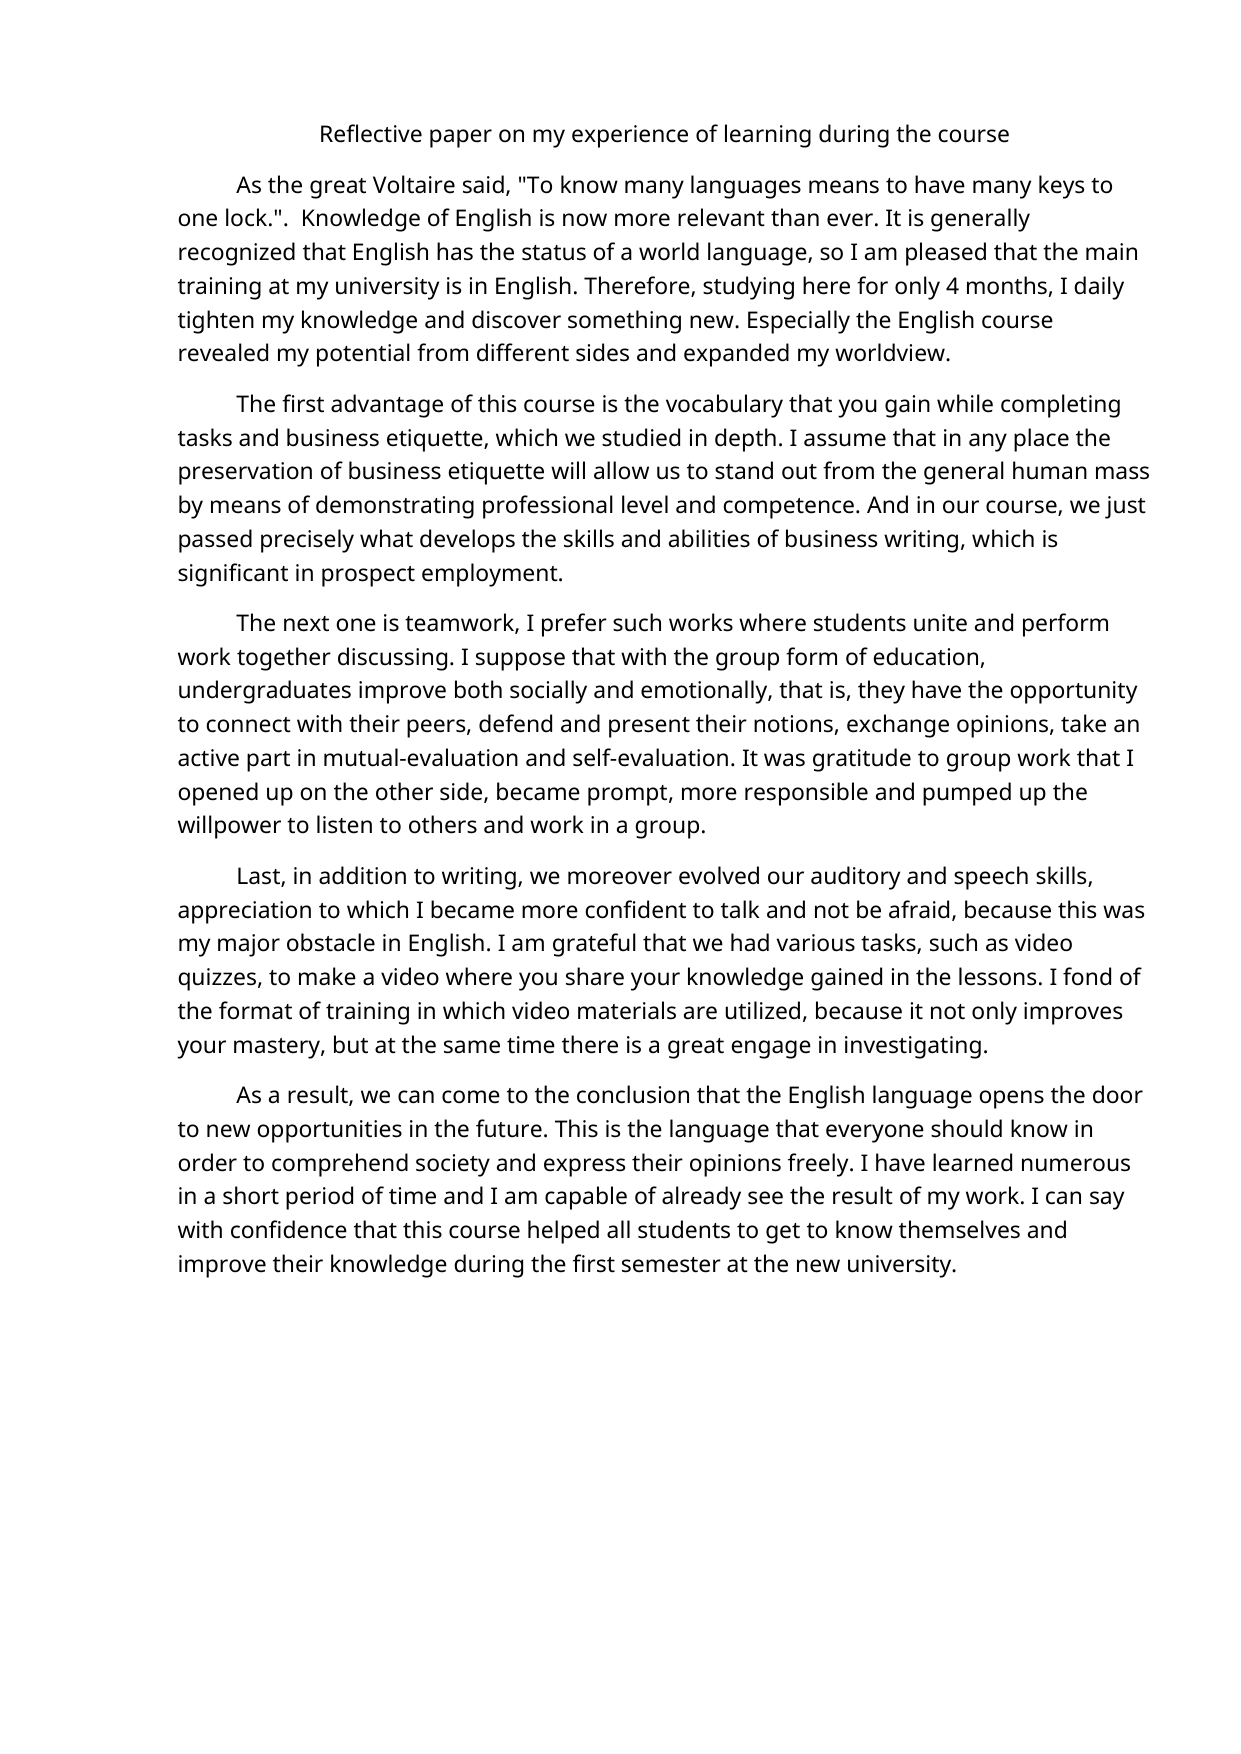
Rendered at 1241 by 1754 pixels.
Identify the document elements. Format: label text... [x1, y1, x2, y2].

text The next one is teamwork, I prefer such works where students unite and perform work together discussing. I suppose that with the group form of education, undergraduates improve both socially and emotionally, that is, they have the opportunity to connect with their peers, defend and present their notions, exchange opinions, take an active part in mutual-evaluation and self-evaluation. It was gratitude to group work that I opened up on the other side, became prompt, more responsible and pumped up the willpower to listen to others and work in a group. [177, 607, 1152, 841]
text Last, in addition to writing, we moreover evolved our auditory and speech skills, appreciation to which I became more confident to talk and not be afraid, because this was my major obstacle in English. I am grateful that we had various tasks, such as video quizzes, to make a video where you share your knowledge gained in the lessons. I fond of the format of training in which video materials are utilized, because it not only improves your mastery, but at the same time there is a great engage in investigating. [177, 860, 1152, 1060]
text As the great Voltaire said, "To know many languages means to have many keys to one lock.". Knowledge of English is now more relevant than ever. It is generally recognized that English has the status of a world language, so I am pleased that the main training at my university is in English. Therefore, studying here for only 4 months, I daily tighten my knowledge and discover something new. Especially the English course revealed my potential from different sides and expanded my worldview. [177, 168, 1152, 368]
text Reflective paper on my experience of learning during the course [177, 118, 1152, 149]
text The first advantage of this course is the vocabulary that you gain while completing tasks and business etiquette, which we studied in depth. I assume that in any place the preservation of business etiquette will allow us to stand out from the general human mass by means of demonstrating professional level and competence. And in our course, we just passed precisely what develops the skills and abilities of business writing, which is significant in prospect employment. [177, 388, 1152, 588]
text As a result, we can come to the conclusion that the English language opens the door to new opportunities in the future. This is the language that everyone should know in order to comprehend society and express their opinions freely. I have learned numerous in a short period of time and I am capable of already see the result of my work. I can say with confidence that this course helped all students to get to know themselves and improve their knowledge during the first semester at the new university. [177, 1079, 1152, 1279]
